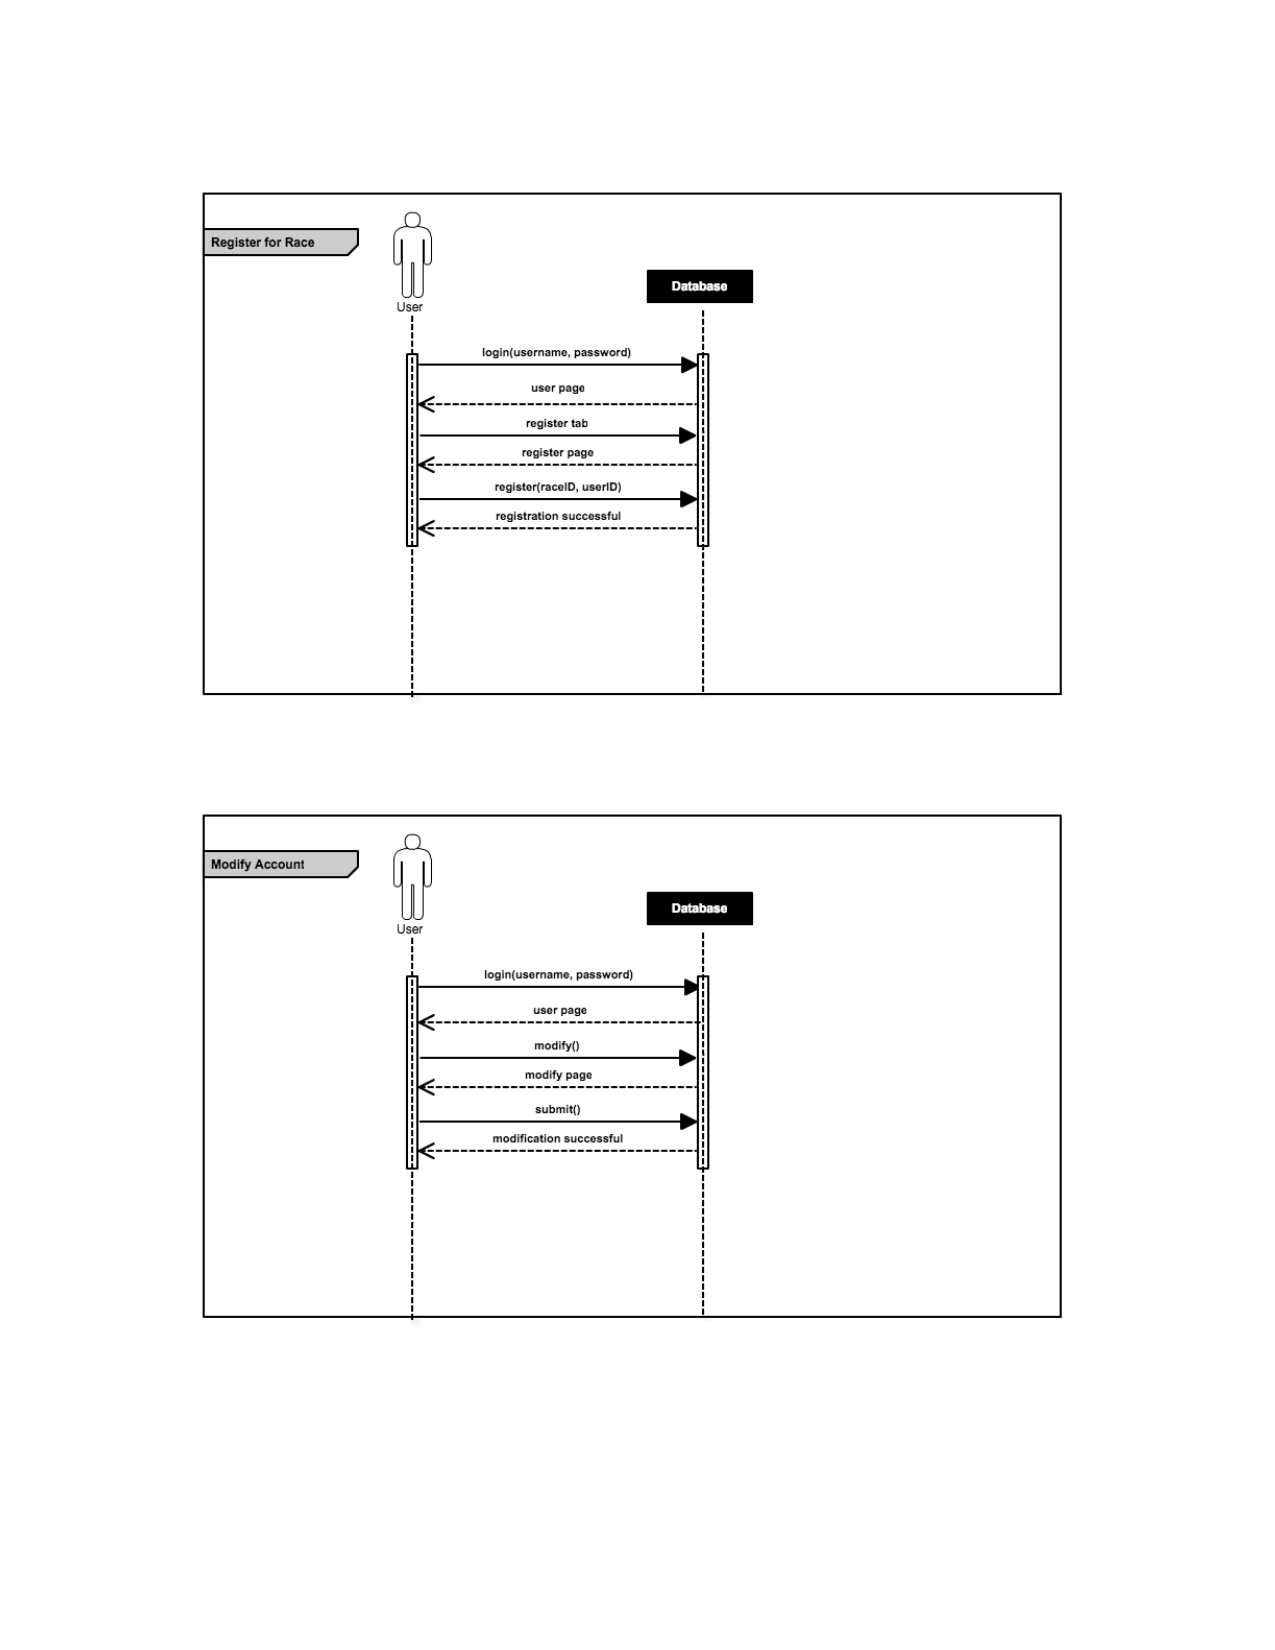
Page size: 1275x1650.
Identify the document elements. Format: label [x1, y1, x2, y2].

picture [187, 178, 1091, 717]
picture [187, 802, 1092, 1343]
